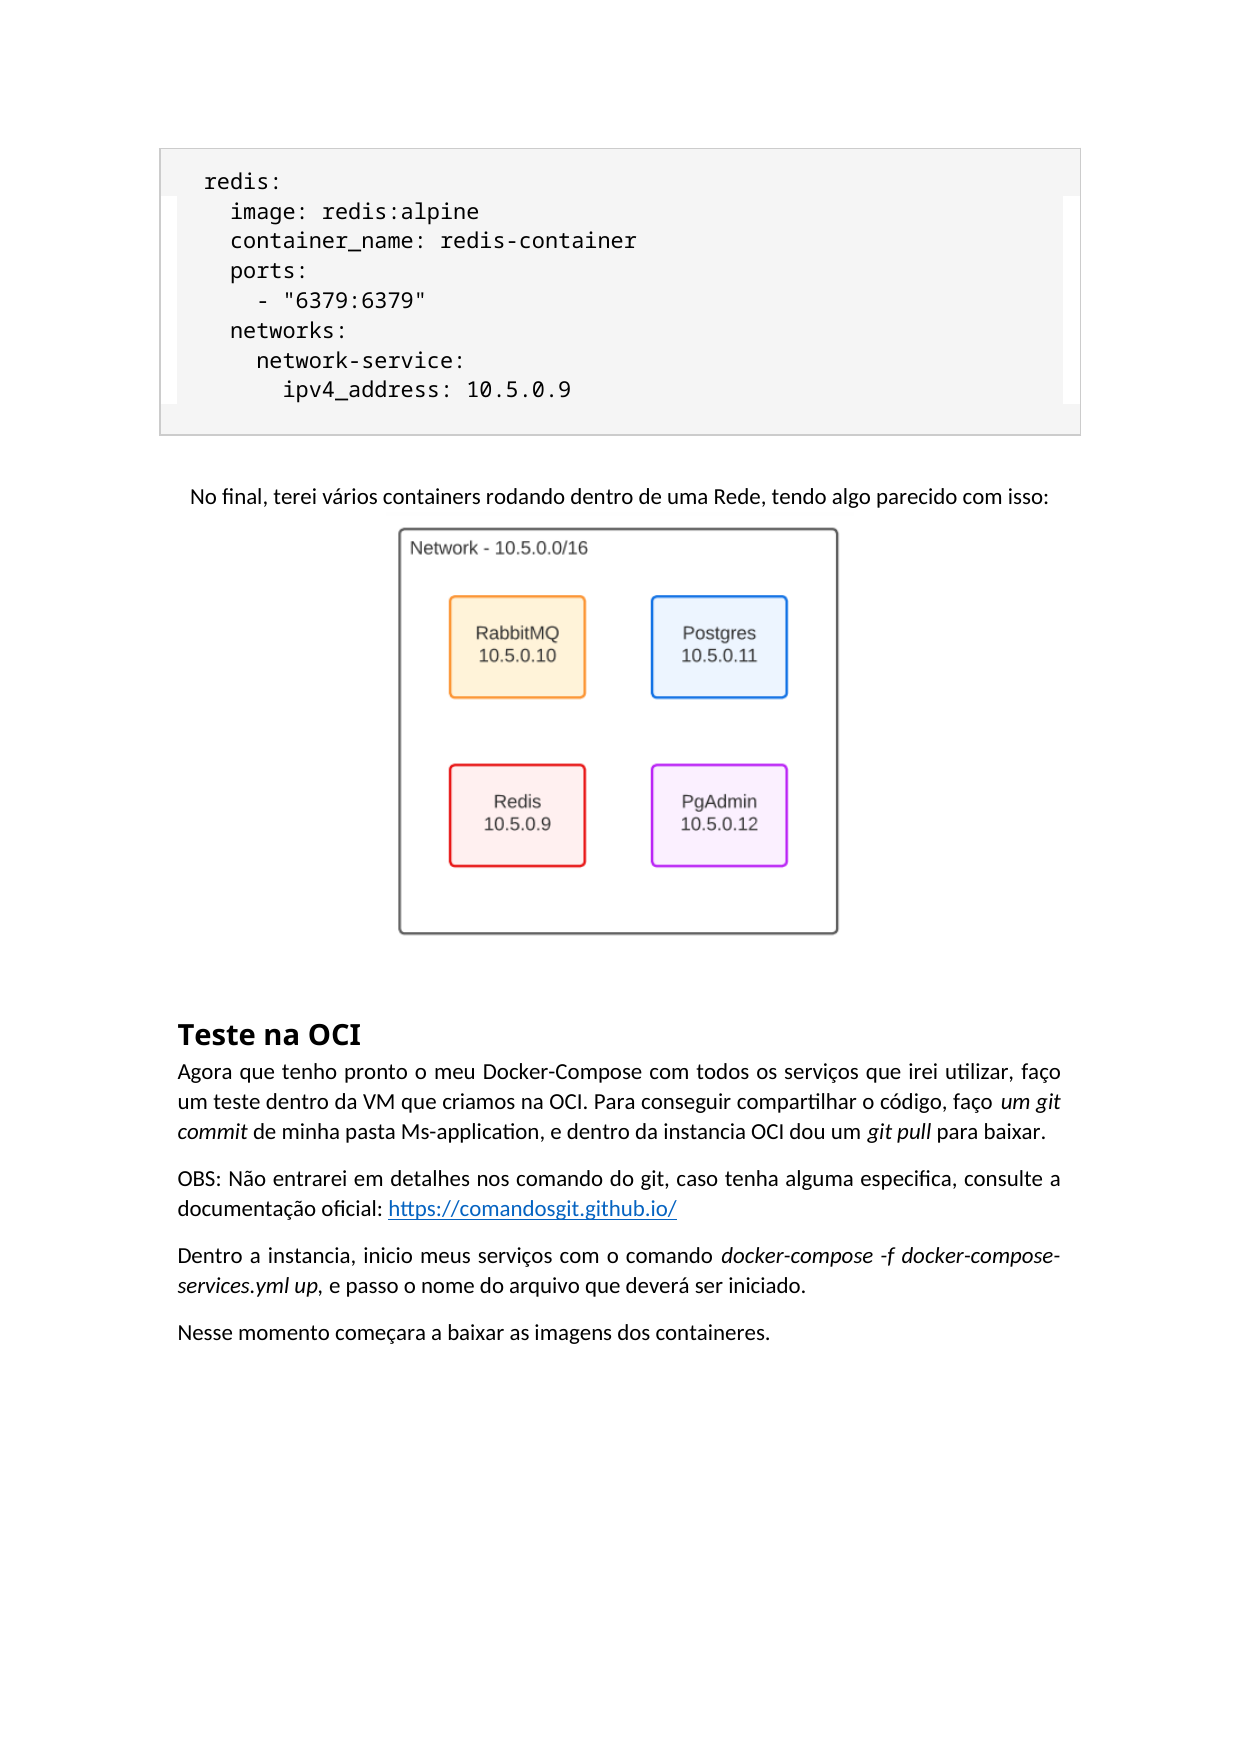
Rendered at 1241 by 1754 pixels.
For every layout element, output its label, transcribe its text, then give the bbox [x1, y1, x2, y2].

text - "6379:6379" [177, 285, 1063, 315]
text OBS: Não entrarei em detalhes nos comando do git, caso tenha alguma especifica, consulte a documentação oficial: https://comandosgit.github.io/ [177, 1164, 1063, 1223]
text Agora que tenho pronto o meu Docker-Compose com todos os serviços que irei utilizar, faço um teste dentro da VM que criamos na OCI. Para conseguir compartilhar o código, faço um git commit de minha pasta Ms-application, e dentro da instancia OCI dou um git pull para baixar. [177, 1057, 1063, 1146]
picture [386, 512, 854, 949]
text redis: [161, 149, 1080, 196]
text image: redis:alpine [177, 196, 1063, 225]
text network-service: [177, 344, 1063, 374]
text Nesse momento começara a baixar as imagens dos containeres. [177, 1318, 1063, 1347]
subtitle Teste na OCI [177, 1014, 1063, 1054]
text networks: [177, 315, 1063, 344]
text ports: [177, 255, 1063, 285]
text Dentro a instancia, inicio meus serviços com o comando docker-compose -f docker-compose-services.yml up, e passo o nome do arquivo que deverá ser iniciado. [177, 1241, 1063, 1300]
text container_name: redis-container [177, 225, 1063, 255]
